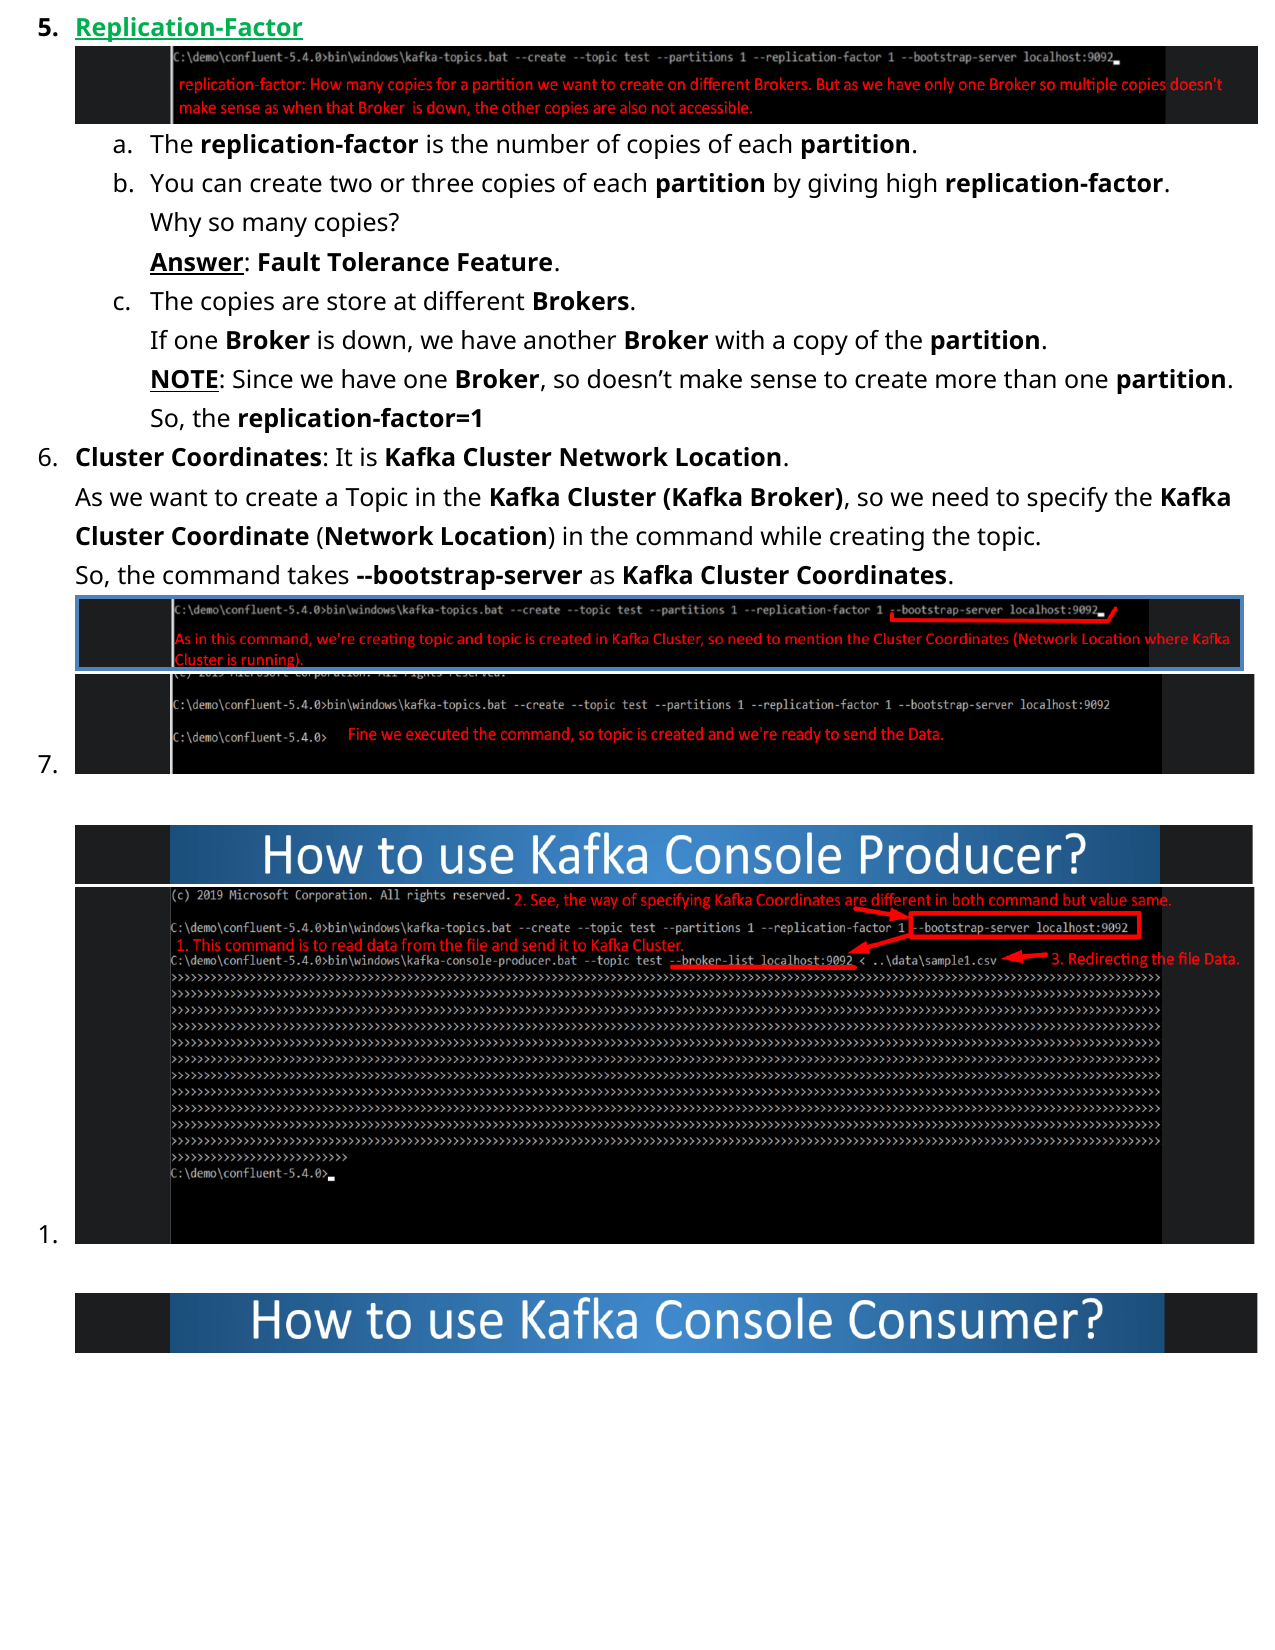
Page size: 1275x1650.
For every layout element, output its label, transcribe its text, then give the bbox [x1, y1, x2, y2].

picture [79, 599, 1240, 667]
picture [75, 887, 1255, 1244]
list The replication-factor is the number of copies of each partition. [112, 127, 1255, 161]
picture [75, 674, 1255, 774]
picture [75, 46, 1258, 124]
list The copies are store at different Brokers. If one Broker is down, we have another Broker with a copy of the partition. NOTE: Since we have one Broker, so doesn’t make sense to create more than one partition. So, the replication-factor=1 [112, 283, 1255, 435]
picture [75, 1293, 1258, 1353]
picture [75, 825, 1253, 884]
list You can create two or three copies of each partition by giving high replication-factor. Why so many copies? Answer: Fault Tolerance Feature. [112, 166, 1255, 278]
